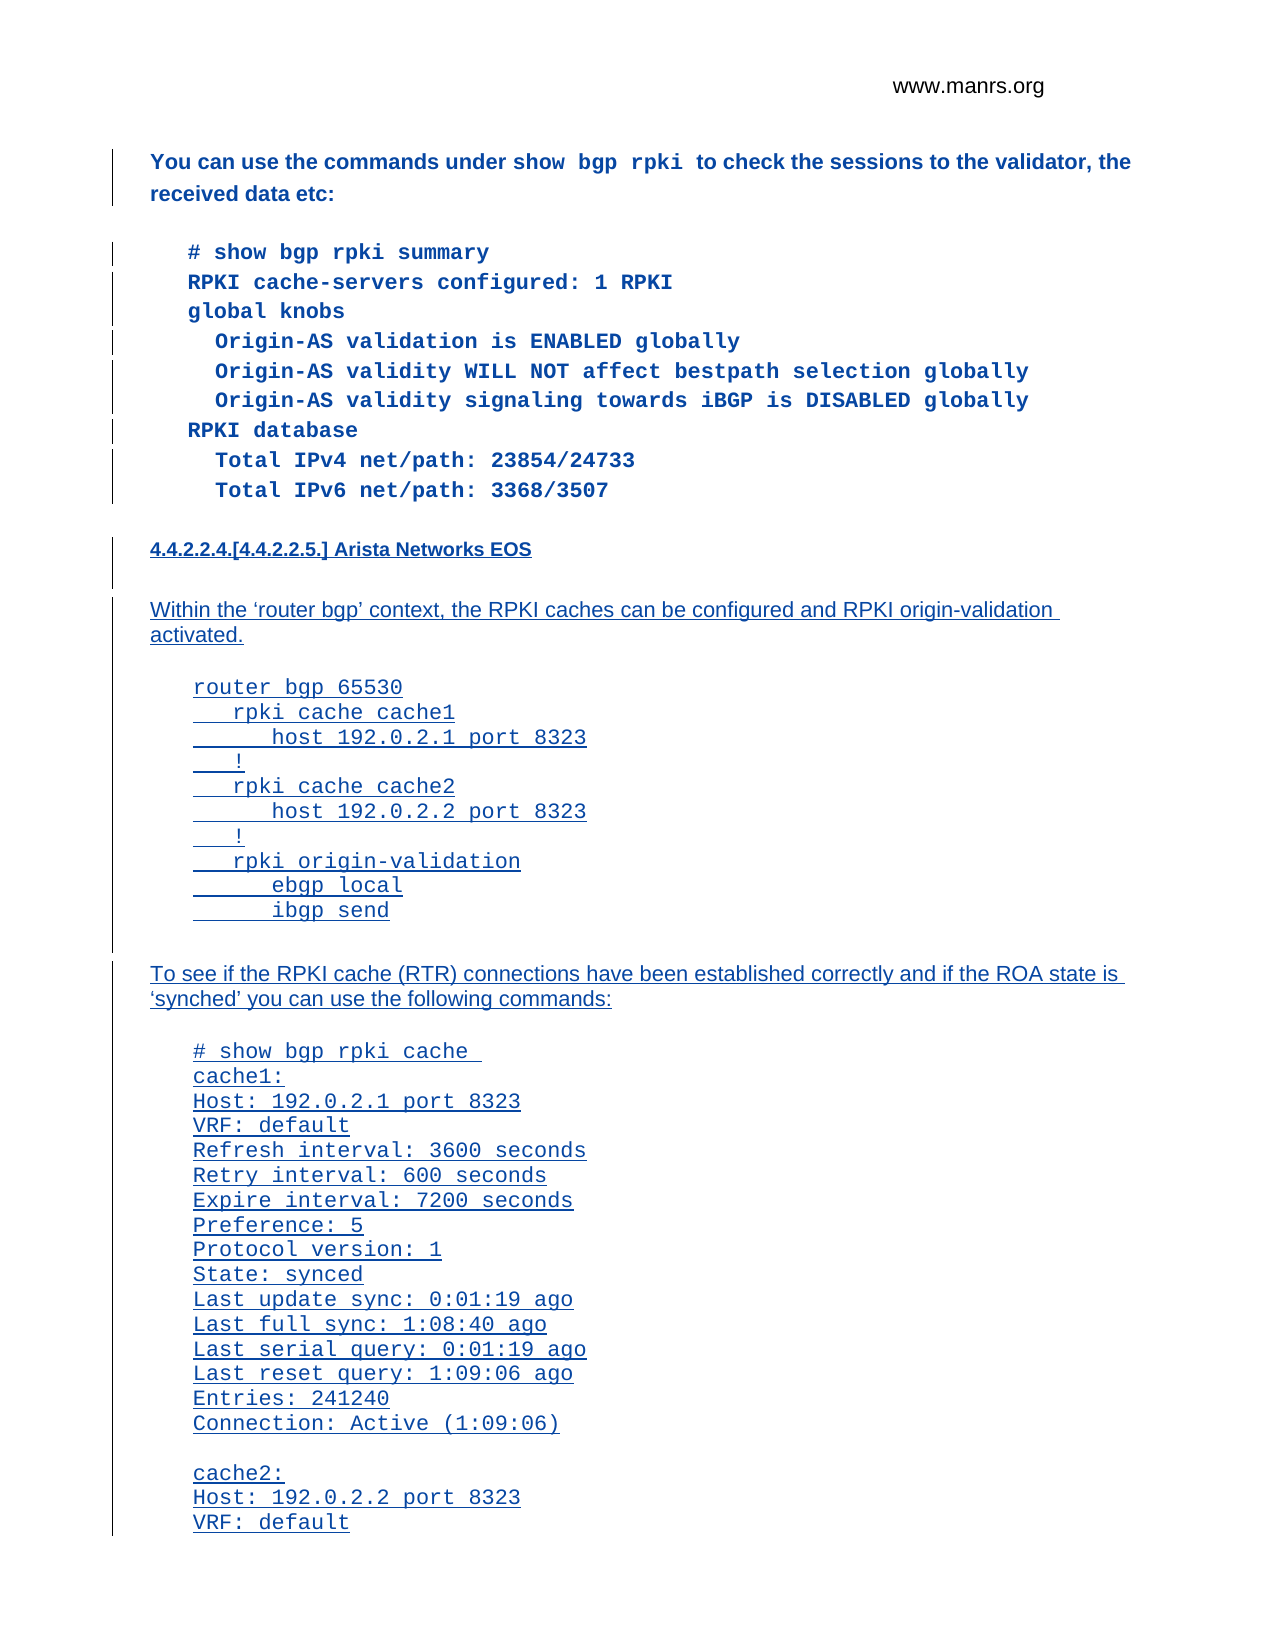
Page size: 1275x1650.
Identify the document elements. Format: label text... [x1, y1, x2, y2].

text RPKI database [187, 419, 1135, 444]
text You can use the commands under show bgp rpki to check the sessions to the validator, the received data etc: [150, 149, 1135, 206]
text Origin-AS validation is ENABLED globally [215, 330, 1135, 355]
text # show bgp rpki summary [187, 242, 1135, 266]
text Total IPv4 net/path: 23854/24733 Total IPv6 net/path: 3368/3507 [215, 449, 698, 504]
text RPKI cache-servers configured: 1 RPKI global knobs [187, 272, 681, 326]
text Origin-AS validity WILL NOT affect bestpath selection globally Origin-AS validity signaling towards iBGP is DISABLED globally [215, 360, 1073, 414]
